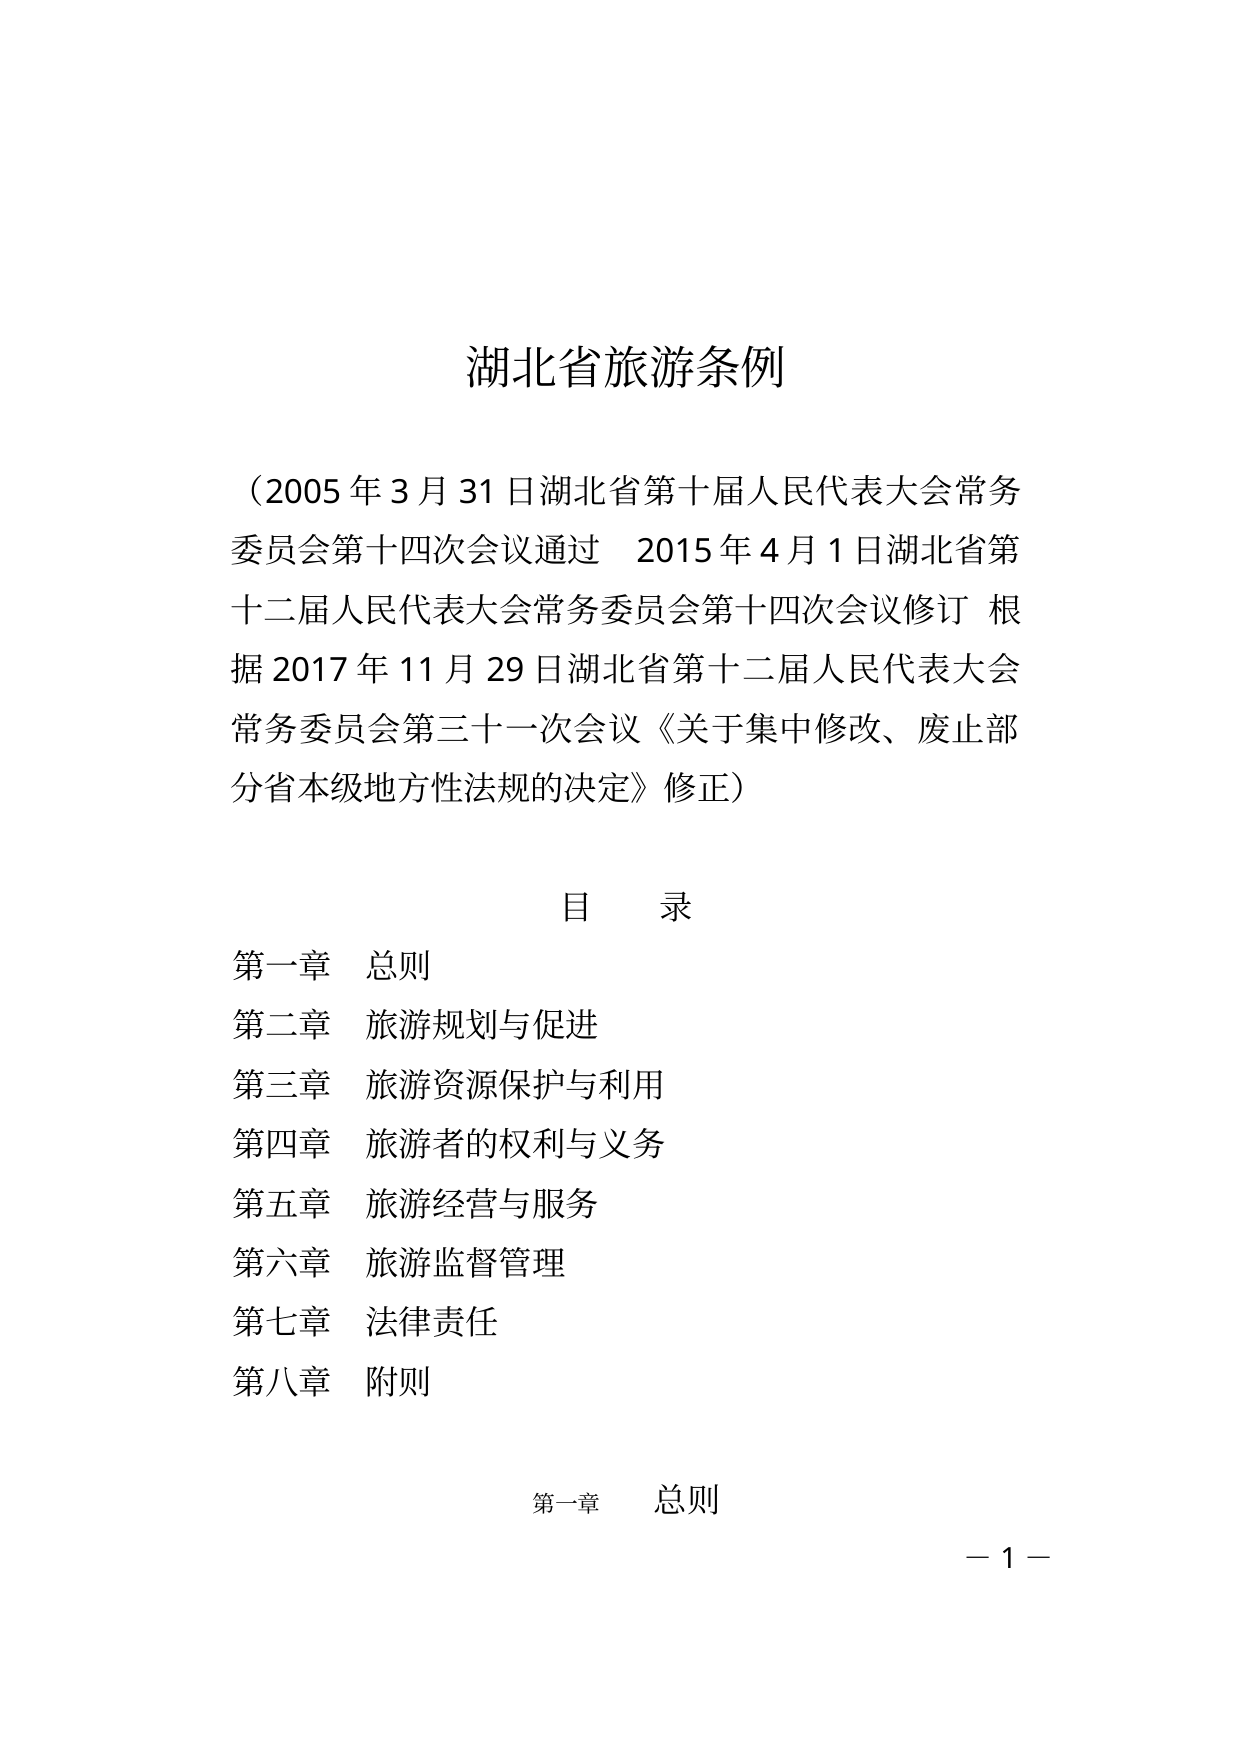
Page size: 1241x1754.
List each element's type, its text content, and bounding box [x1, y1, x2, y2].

text 第七章 法律责任 [165, 1287, 1087, 1347]
text 第三章 旅游资源保护与利用 [165, 1050, 1087, 1109]
text 目 录 [165, 872, 1087, 931]
text （2005年3月31日湖北省第十届人民代表大会常务委员会第十四次会议通过 2015年4月1日湖北省第十二届人民代表大会常务委员会第十四次会议修订 根据2017年11月29日湖北省第十二届人民代表大会常务委员会第三十一次会议《关于集中修改、废止部分省本级地方性法规的决定》修正） [230, 456, 1022, 812]
list 总则 [165, 1465, 1087, 1525]
text 第四章 旅游者的权利与义务 [165, 1109, 1087, 1168]
text 第八章 附则 [165, 1347, 1087, 1406]
text 湖北省旅游条例 [165, 337, 1087, 397]
text 第一章 总则 [165, 931, 1087, 990]
text 第五章 旅游经营与服务 [165, 1168, 1087, 1228]
text 第六章 旅游监督管理 [165, 1228, 1087, 1287]
text 第二章 旅游规划与促进 [165, 990, 1087, 1050]
